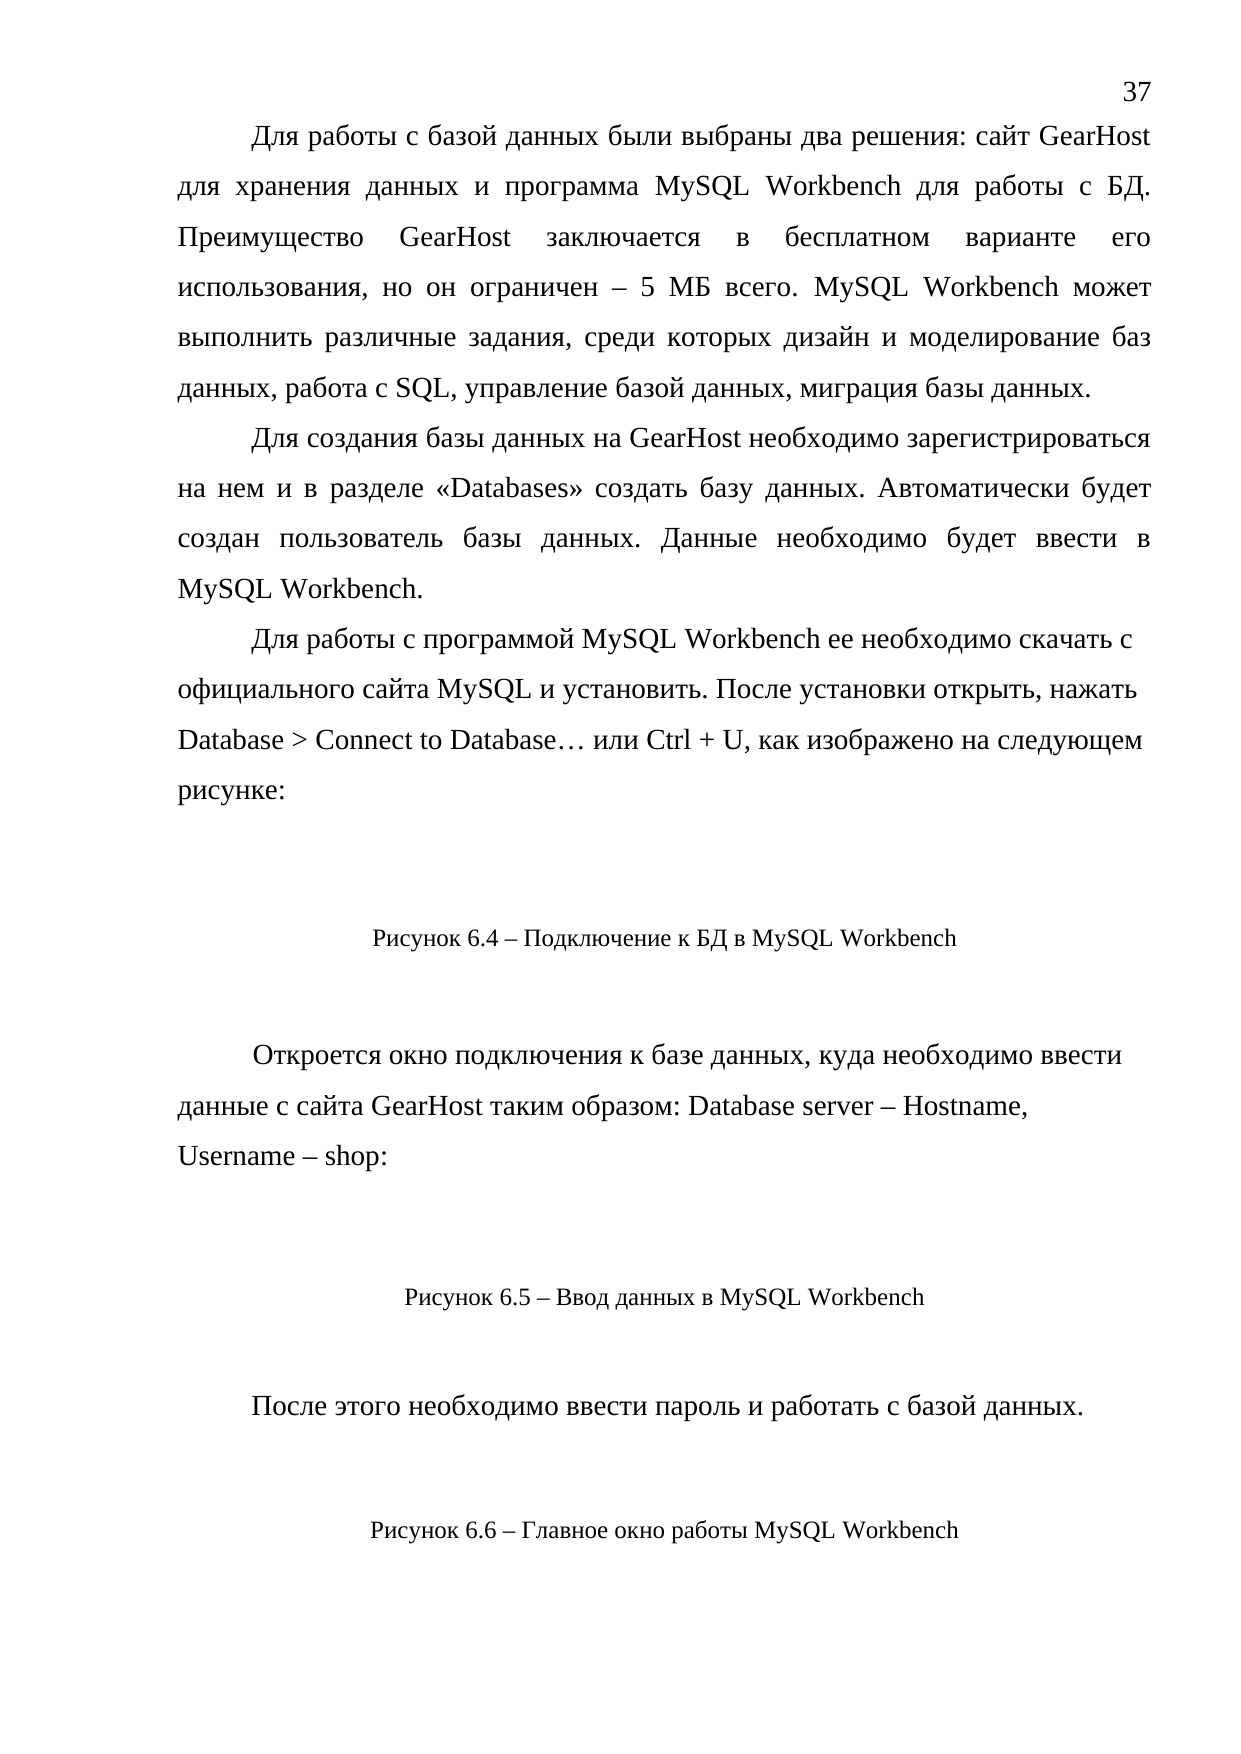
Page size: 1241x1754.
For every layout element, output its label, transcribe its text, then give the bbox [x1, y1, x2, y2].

text Для создания базы данных на GearHost необходимо зарегистрироваться на нем и в разделе «Databases» создать базу данных. Автоматически будет создан пользователь базы данных. Данные необходимо будет ввести в MySQL Workbench. [177, 420, 1152, 604]
list Рисунок 6.5 – Ввод данных в MySQL Workbench [177, 1282, 1152, 1311]
text Откроется окно подключения к базе данных, куда необходимо ввести данные с сайта GearHost таким образом: Database server – Hostname, Username – shop: [177, 1037, 1152, 1172]
list Рисунок 6.6 – Главное окно работы MySQL Workbench [177, 1515, 1152, 1543]
list Рисунок 6.4 – Подключение к БД в MySQL Workbench [177, 923, 1152, 952]
text После этого необходимо ввести пароль и работать с базой данных. [177, 1388, 1152, 1421]
text Для работы с программой MySQL Workbench ее необходимо скачать с официального сайта MySQL и установить. После установки открыть, нажать Database > Connect to Database… или Ctrl + U, как изображено на следующем рисунке: [177, 621, 1152, 806]
text Для работы с базой данных были выбраны два решения: сайт GearHost для хранения данных и программа MySQL Workbench для работы с БД. Преимущество GearHost заключается в бесплатном варианте его использования, но он ограничен – 5 МБ всего. MySQL Workbench может выполнить различные задания, среди которых дизайн и моделирование баз данных, работа с SQL, управление базой данных, миграция базы данных. [177, 118, 1152, 403]
